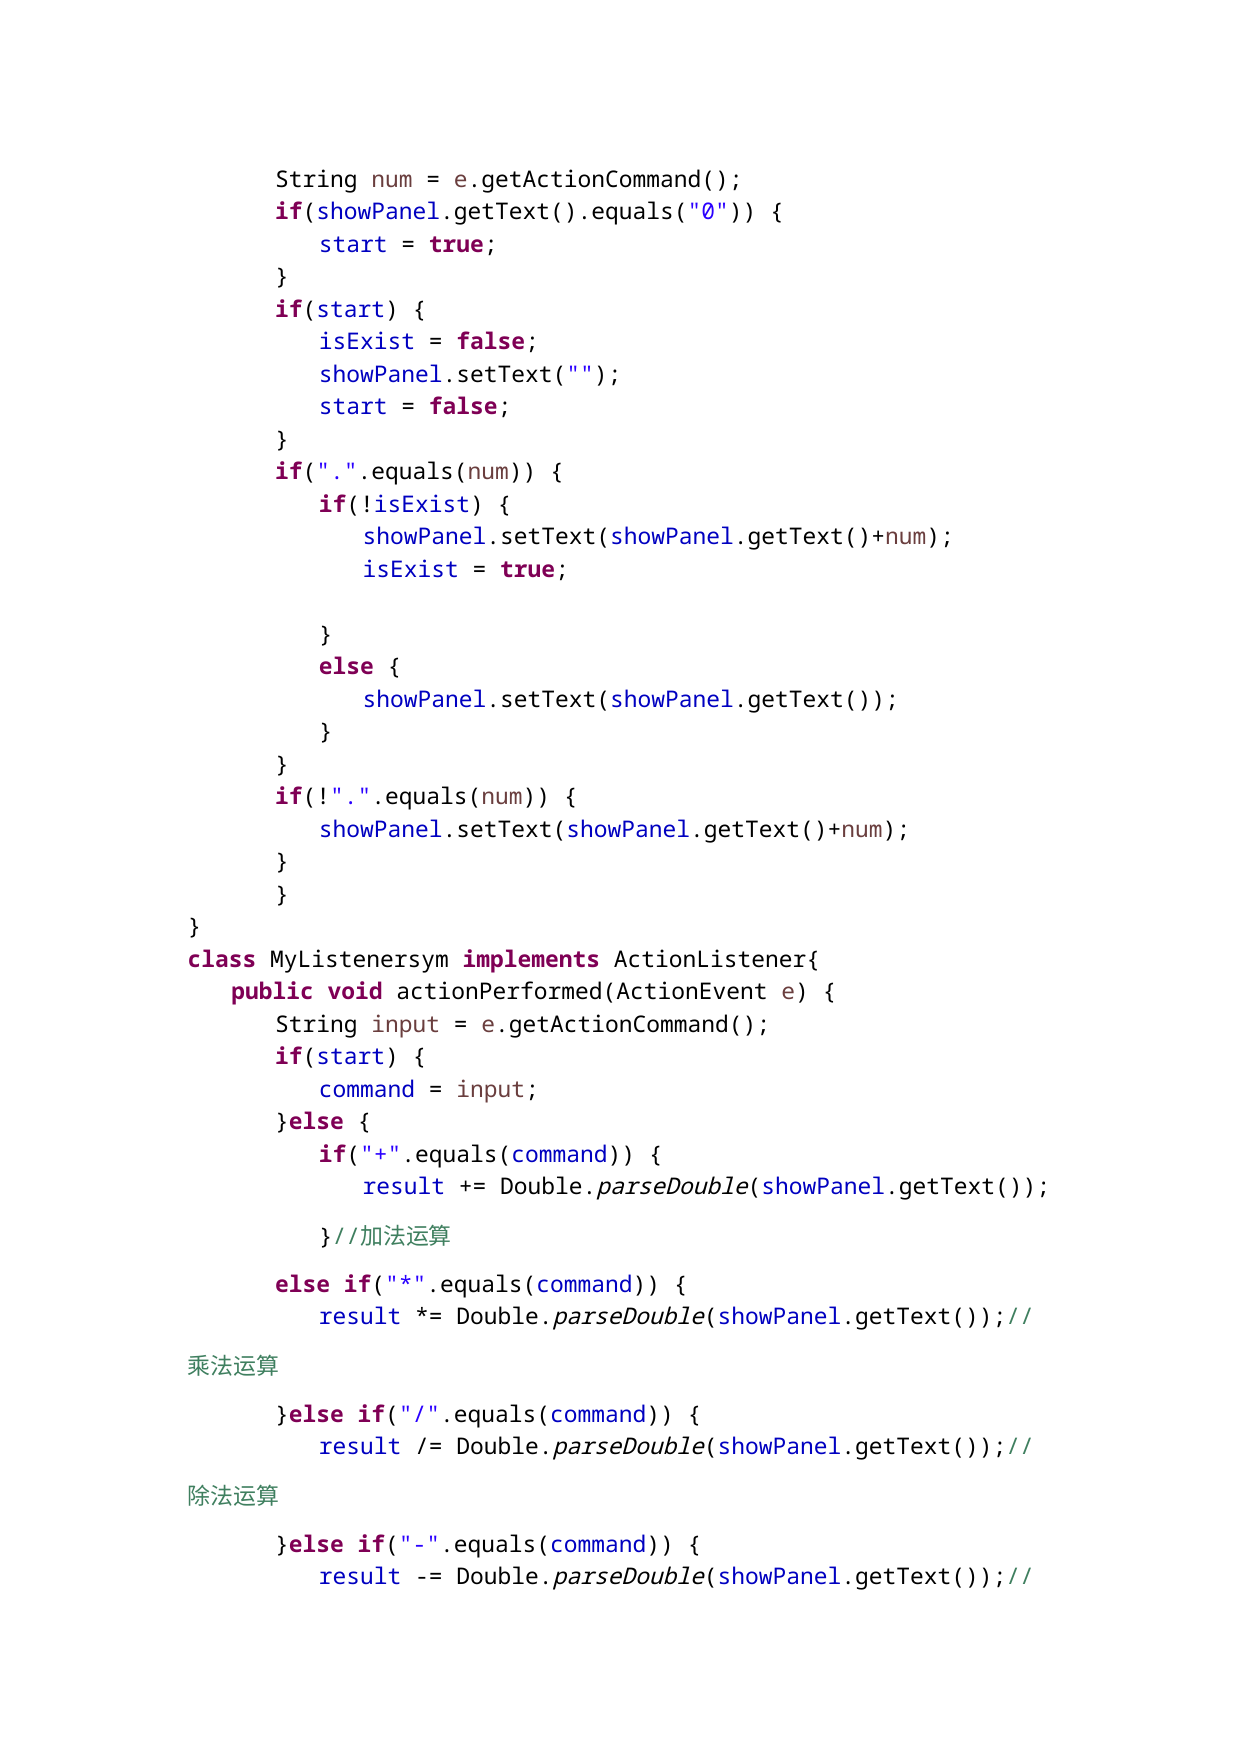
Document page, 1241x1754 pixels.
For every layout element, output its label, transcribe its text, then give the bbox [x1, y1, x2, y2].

text start = false; [187, 389, 1053, 422]
text public void actionPerformed(ActionEvent e) { [187, 974, 1053, 1007]
text isExist = true; [187, 552, 1053, 584]
text if(!isExist) { [187, 487, 1053, 519]
text result *= Double.parseDouble(showPanel.getText());//乘法运算 [187, 1299, 1053, 1397]
text showPanel.setText(showPanel.getText()+num); [187, 812, 1053, 844]
text if("+".equals(command)) { [187, 1137, 1053, 1169]
text }//加法运算 [187, 1202, 1053, 1267]
text } [187, 259, 1053, 292]
text } [187, 909, 1053, 942]
text String num = e.getActionCommand(); [187, 162, 1053, 194]
text else { [187, 649, 1053, 682]
text if(start) { [187, 292, 1053, 324]
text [187, 1559, 1053, 1592]
text } [187, 714, 1053, 747]
text } [187, 844, 1053, 877]
text if(start) { [187, 1039, 1053, 1072]
text } [187, 877, 1053, 909]
text } [187, 617, 1053, 649]
text String input = e.getActionCommand(); [187, 1007, 1053, 1039]
text if(showPanel.getText().equals("0")) { [187, 194, 1053, 227]
text result += Double.parseDouble(showPanel.getText()); [187, 1169, 1053, 1202]
text }else if("/".equals(command)) { [187, 1397, 1053, 1429]
text class MyListenersym implements ActionListener{ [187, 942, 1053, 974]
text if(".".equals(num)) { [187, 454, 1053, 487]
text start = true; [187, 227, 1053, 259]
text }else if("-".equals(command)) { [187, 1527, 1053, 1559]
text command = input; [187, 1072, 1053, 1104]
text isExist = false; [187, 324, 1053, 357]
text }else { [187, 1104, 1053, 1137]
text result /= Double.parseDouble(showPanel.getText());//除法运算 [187, 1429, 1053, 1527]
text showPanel.setText(showPanel.getText()+num); [187, 519, 1053, 552]
text showPanel.setText(showPanel.getText()); [187, 682, 1053, 714]
text if(!".".equals(num)) { [187, 779, 1053, 812]
text } [187, 747, 1053, 779]
text showPanel.setText(""); [187, 357, 1053, 389]
text else if("*".equals(command)) { [187, 1267, 1053, 1299]
text } [187, 422, 1053, 454]
